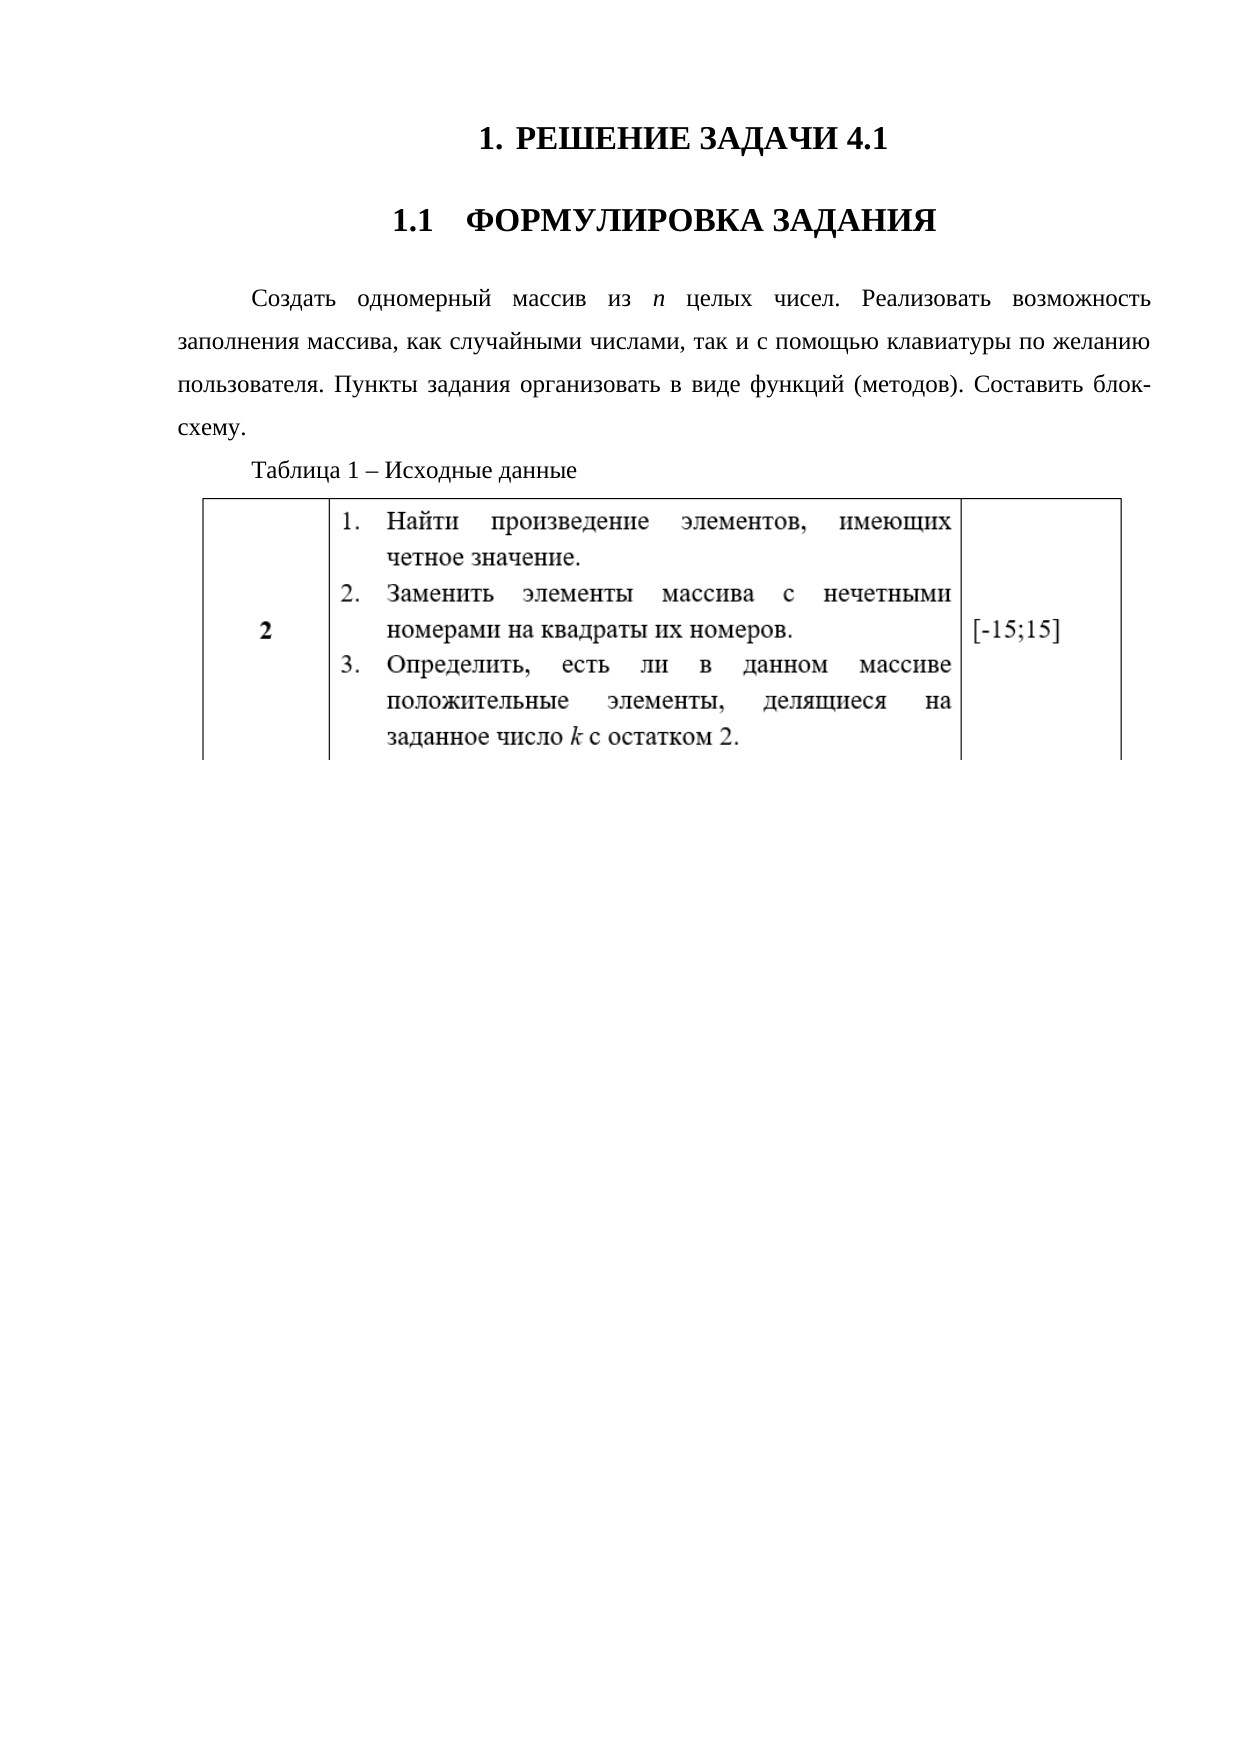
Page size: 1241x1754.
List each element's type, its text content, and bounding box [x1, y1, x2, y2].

text РЕШЕНИЕ ЗАДАЧИ 4.1 [215, 118, 1152, 156]
text Создать одномерный массив из n целых чисел. Реализовать возможность заполнения массива, как случайными числами, так и с помощью клавиатуры по желанию пользователя. Пункты задания организовать в виде функций (методов). Составить блок-схему. [177, 283, 1152, 441]
picture [177, 498, 1152, 760]
text ФОРМУЛИРОВКА ЗАДАНИЯ [177, 201, 1152, 239]
